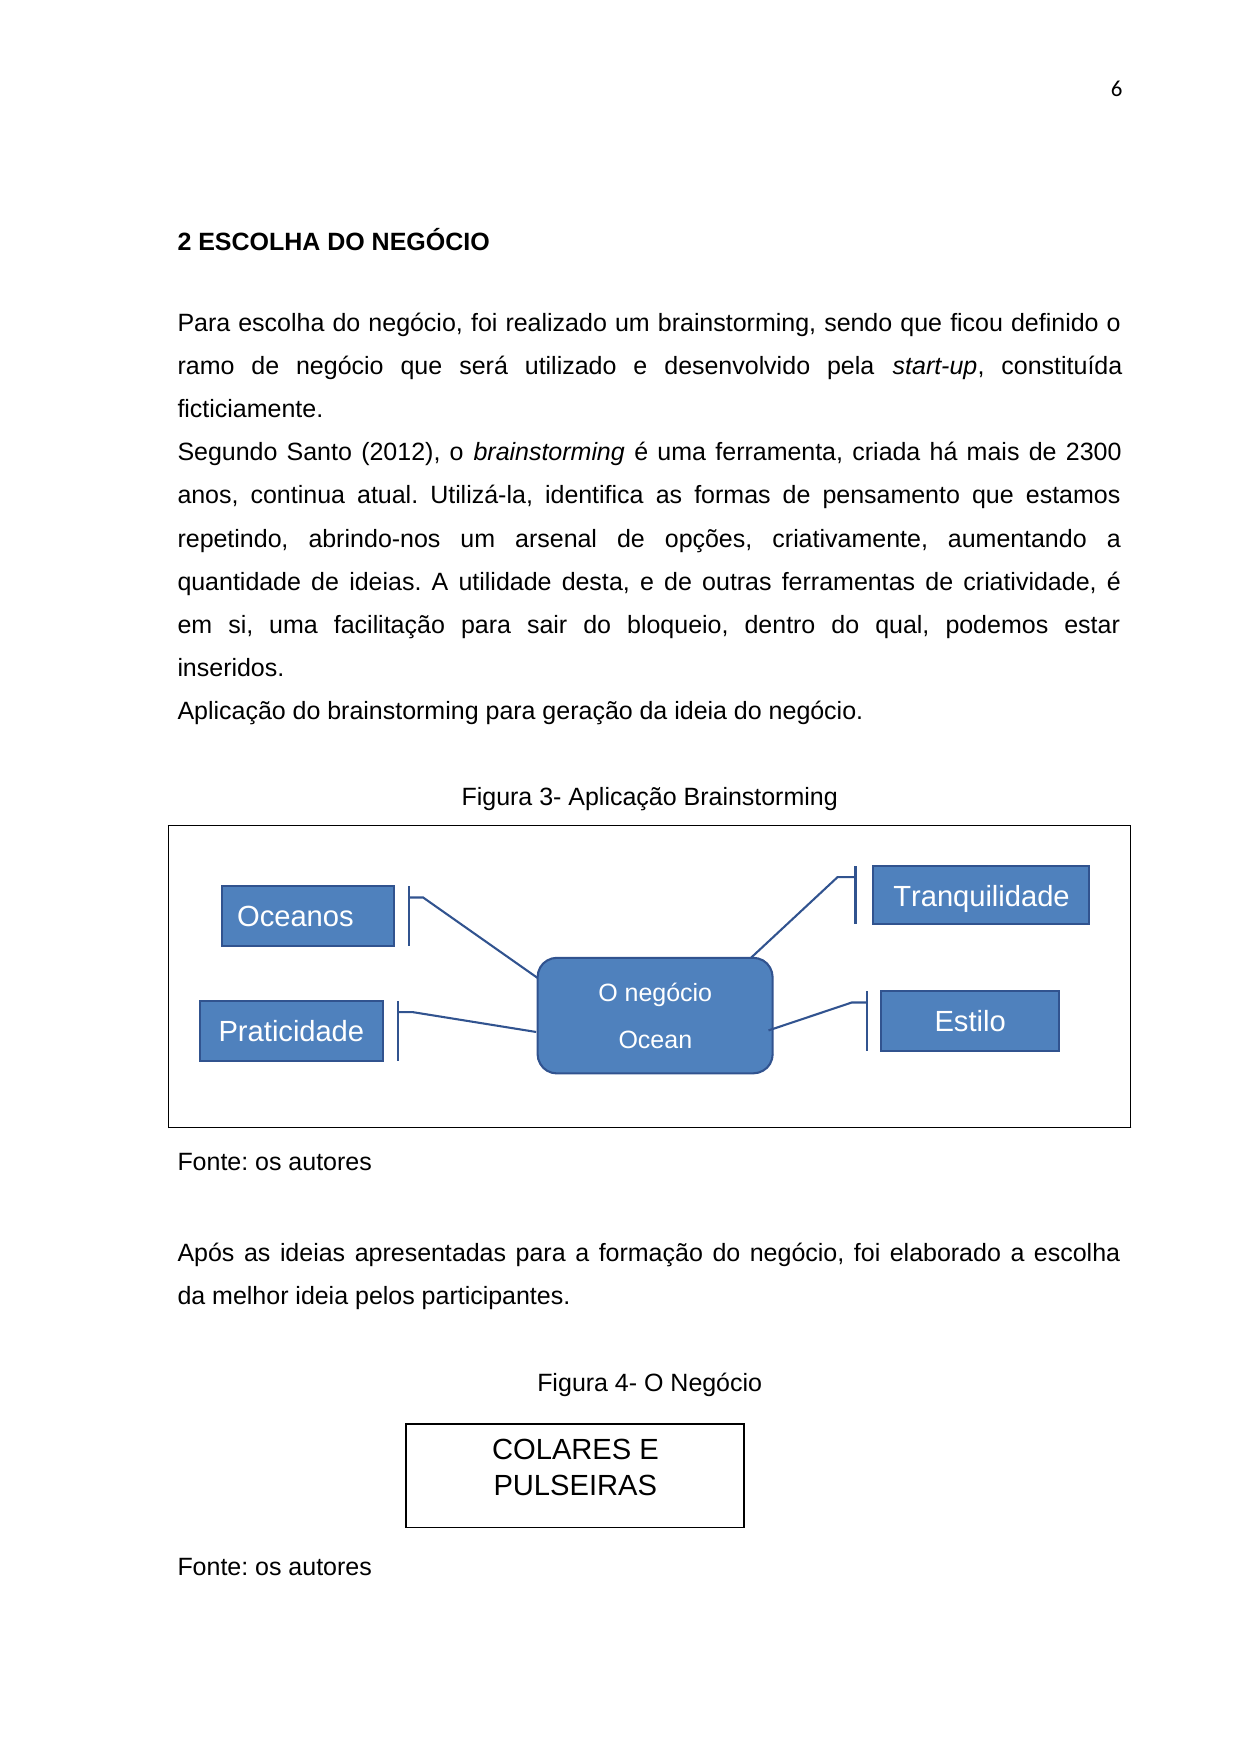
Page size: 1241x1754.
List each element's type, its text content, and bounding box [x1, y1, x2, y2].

text Segundo Santo (2012), o brainstorming é uma ferramenta, criada há mais de 2300 anos, continua atual. Utilizá-la, identifica as formas de pensamento que estamos repetindo, abrindo-nos um arsenal de opções, criativamente, aumentando a quantidade de ideias. A utilidade desta, e de outras ferramentas de criatividade, é em si, uma facilitação para sair do bloqueio, dentro do qual, podemos estar inseridos. [177, 437, 1122, 682]
text Figura 4- O Negócio [177, 1367, 1122, 1396]
text Fonte: os autores [177, 1552, 1122, 1581]
text Para escolha do negócio, foi realizado um brainstorming, sendo que ficou definido o ramo de negócio que será utilizado e desenvolvido pela start-up, constituída ficticiamente. [177, 308, 1122, 423]
text Aplicação do brainstorming para geração da ideia do negócio. [177, 696, 1122, 725]
text Fonte: os autores [177, 1147, 1122, 1176]
subtitle 2 ESCOLHA DO NEGÓCIO [177, 227, 1122, 256]
text Figura 3- Aplicação Brainstorming [177, 782, 1122, 811]
text Após as ideias apresentadas para a formação do negócio, foi elaborado a escolha da melhor ideia pelos participantes. [177, 1238, 1122, 1310]
